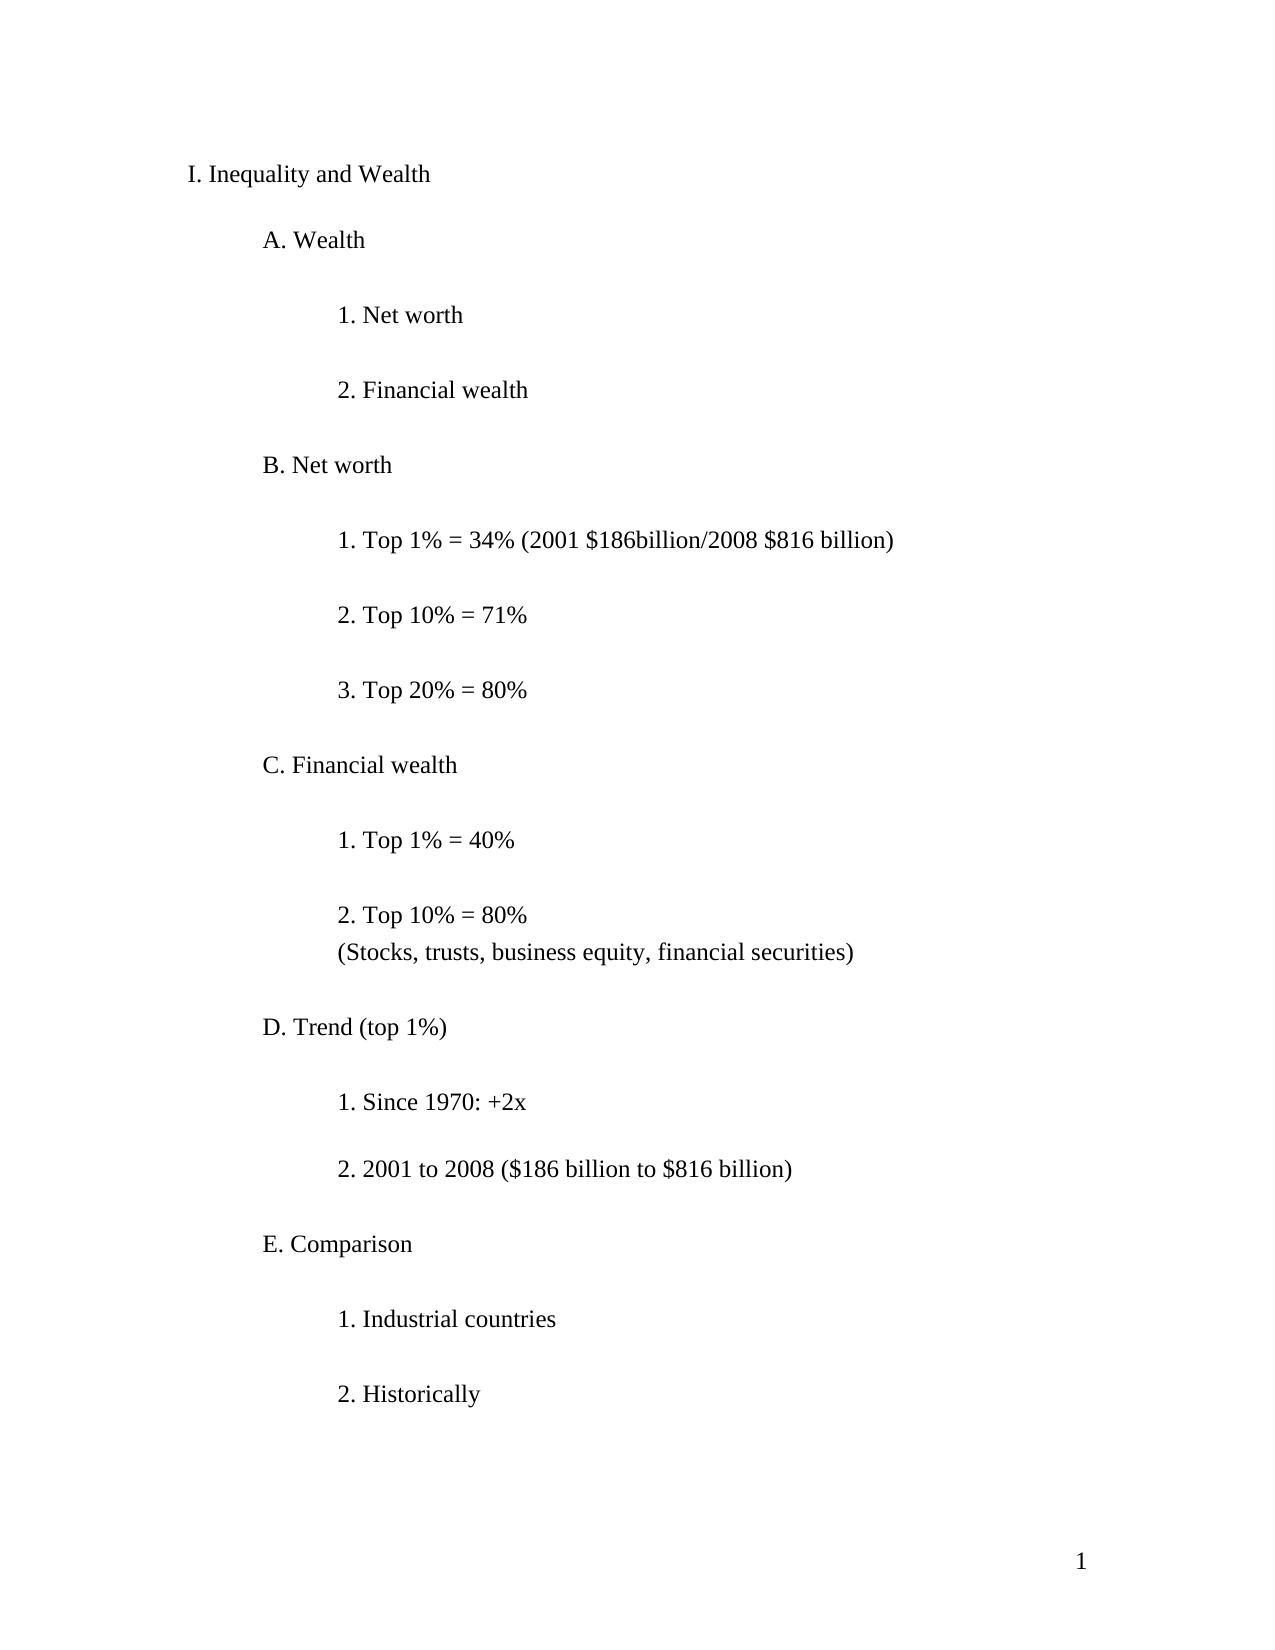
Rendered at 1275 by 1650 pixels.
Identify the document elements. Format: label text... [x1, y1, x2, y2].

text 2. 2001 to 2008 ($186 billion to $816 billion) [262, 1145, 1087, 1182]
text B. Net worth [187, 441, 1087, 479]
text C. Financial wealth [187, 741, 1087, 779]
text 2. Historically [337, 1370, 1087, 1407]
text (Stocks, trusts, business equity, financial securities) [262, 929, 1087, 966]
text 1. Industrial countries [337, 1295, 1087, 1332]
text 2. Top 10% = 71% [337, 591, 1087, 629]
text E. Comparison [187, 1220, 1087, 1257]
text 1. Top 1% = 40% [262, 816, 1087, 854]
text 1. Since 1970: +2x [337, 1079, 1087, 1116]
text D. Trend (top 1%) [187, 1004, 1087, 1041]
text 3. Top 20% = 80% [337, 666, 1087, 704]
text 1. Net worth [187, 291, 1087, 329]
text 2. Top 10% = 80% [262, 891, 1087, 929]
text A. Wealth [187, 216, 1087, 254]
text 1. Top 1% = 34% (2001 $186billion/2008 $816 billion) [187, 516, 1087, 554]
text 2. Financial wealth [187, 366, 1087, 404]
text I. Inequality and Wealth [187, 150, 1087, 187]
